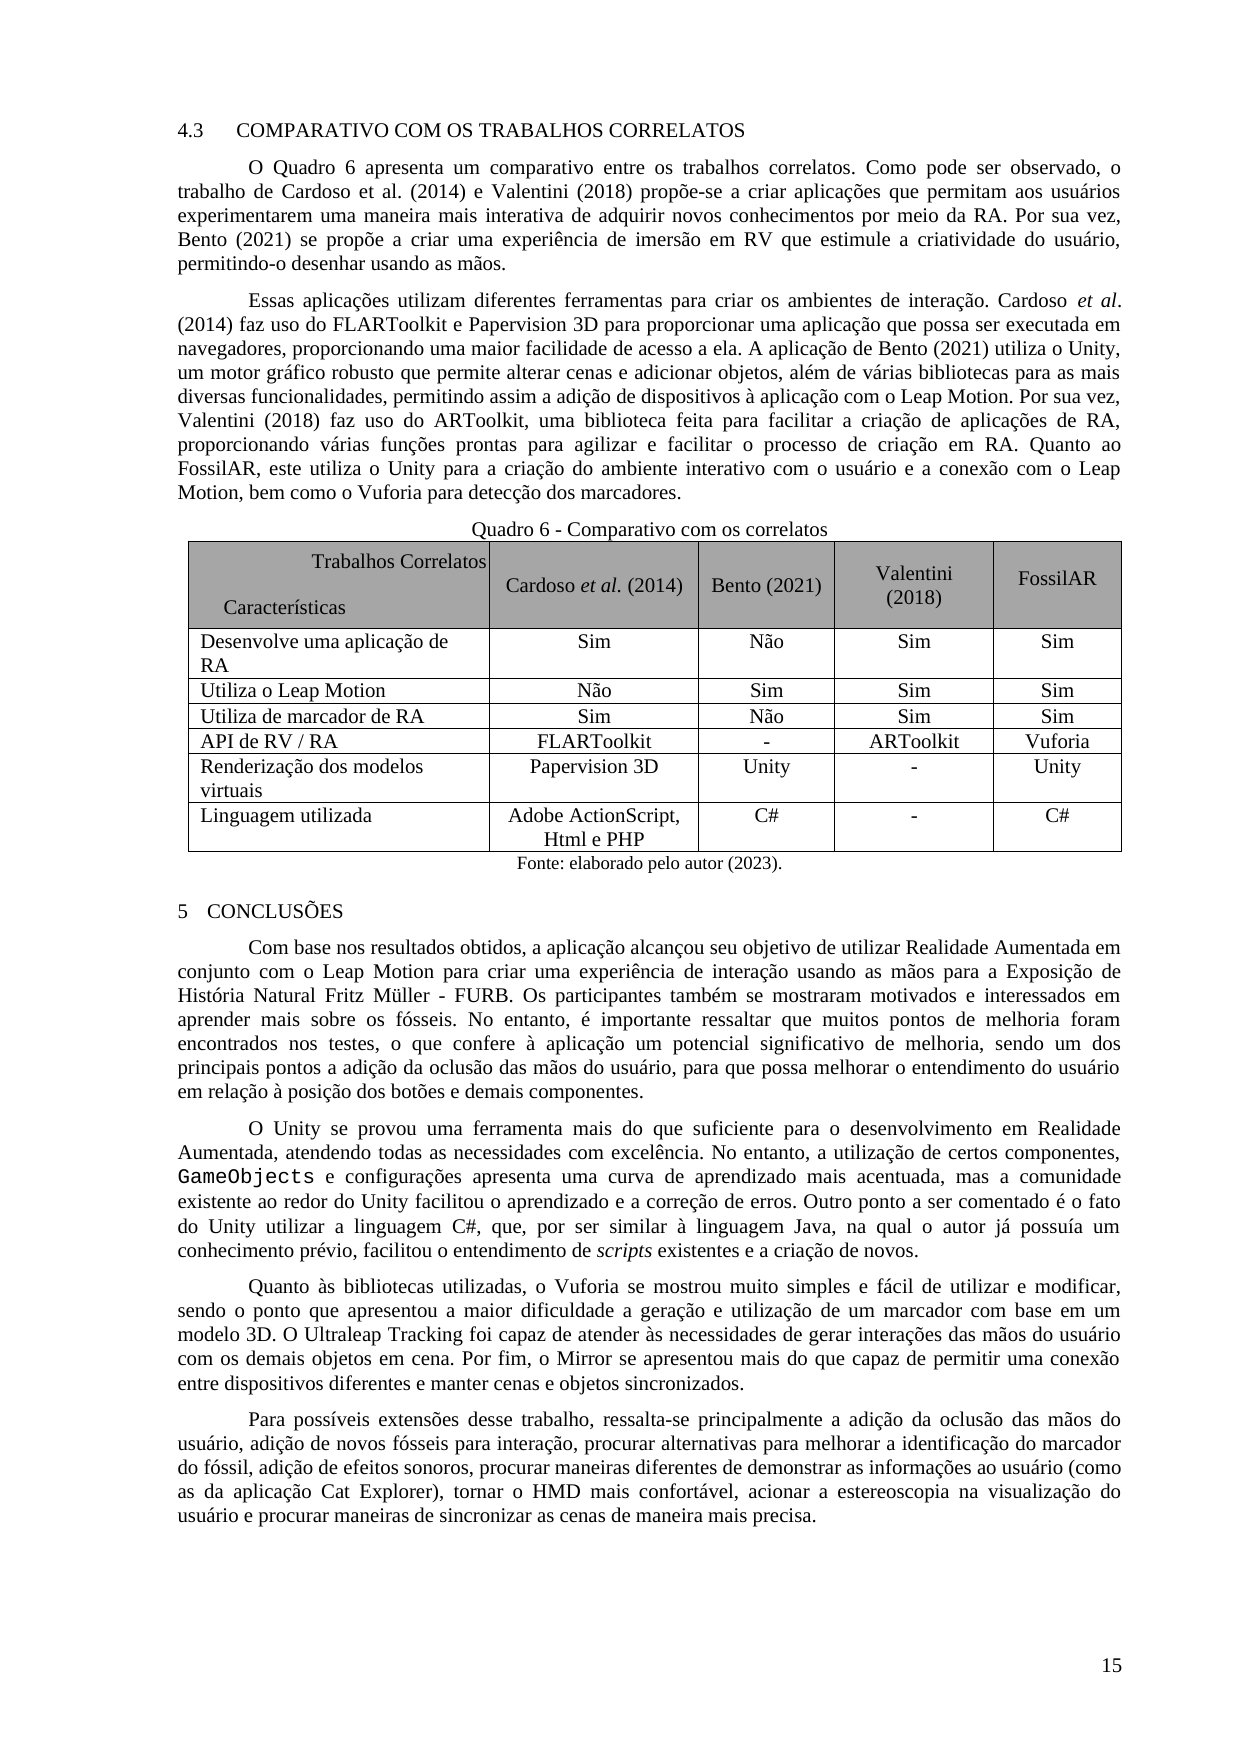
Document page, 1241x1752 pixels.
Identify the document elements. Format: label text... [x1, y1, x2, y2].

table_cell Unity [699, 754, 834, 802]
table_cell Não [699, 629, 834, 677]
table_cell Sim [835, 704, 993, 728]
table_cell Vuforia [994, 729, 1121, 753]
table_header Bento (2021) [699, 542, 834, 628]
table_cell Sim [994, 704, 1121, 728]
table_cell C# [699, 803, 834, 851]
text Quanto às bibliotecas utilizadas, o Vuforia se mostrou muito simples e fácil de utilizar e modificar, sendo o ponto que apresentou a maior dificuldade a geração e utilização de um marcador com base em um modelo 3D. O Ultraleap Tracking foi capaz de atender às necessidades de gerar interações das mãos do usuário com os demais objetos em cena. Por fim, o Mirror se apresentou mais do que capaz de permitir uma conexão entre dispositivos diferentes e manter cenas e objetos sincronizados. [177, 1274, 1122, 1394]
table_cell Sim [994, 679, 1121, 702]
text Para possíveis extensões desse trabalho, ressalta-se principalmente a adição da oclusão das mãos do usuário, adição de novos fósseis para interação, procurar alternativas para melhorar a identificação do marcador do fóssil, adição de efeitos sonoros, procurar maneiras diferentes de demonstrar as informações ao usuário (como as da aplicação Cat Explorer), tornar o HMD mais confortável, acionar a estereoscopia na visualização do usuário e procurar maneiras de sincronizar as cenas de maneira mais precisa. [177, 1407, 1122, 1527]
table_cell Sim [835, 679, 993, 702]
table_header Valentini (2018) [835, 542, 993, 628]
text O Quadro 6 apresenta um comparativo entre os trabalhos correlatos. Como pode ser observado, o trabalho de Cardoso et al. (2014) e Valentini (2018) propõe-se a criar aplicações que permitam aos usuários experimentarem uma maneira mais interativa de adquirir novos conhecimentos por meio da RA. Por sua vez, Bento (2021) se propõe a criar uma experiência de imersão em RV que estimule a criatividade do usuário, permitindo-o desenhar usando as mãos. [177, 155, 1122, 275]
table_cell Renderização dos modelos virtuais [189, 754, 489, 802]
table_cell Desenvolve uma aplicação de RA [189, 629, 489, 677]
table_cell Sim [490, 704, 698, 728]
table_cell Unity [994, 754, 1121, 802]
table_cell Sim [490, 629, 698, 677]
table_cell Papervision 3D [490, 754, 698, 802]
table_header Cardoso et al. (2014) [490, 542, 698, 628]
table_cell ARToolkit [835, 729, 993, 753]
table_cell API de RV / RA [189, 729, 489, 753]
table_cell - [699, 729, 834, 753]
table_cell Não [490, 679, 698, 702]
text Fonte: elaborado pelo autor (2023). [177, 852, 1122, 874]
text Essas aplicações utilizam diferentes ferramentas para criar os ambientes de interação. Cardoso et al. (2014) faz uso do FLARToolkit e Papervision 3D para proporcionar uma aplicação que possa ser executada em navegadores, proporcionando uma maior facilidade de acesso a ela. A aplicação de Bento (2021) utiliza o Unity, um motor gráfico robusto que permite alterar cenas e adicionar objetos, além de várias bibliotecas para as mais diversas funcionalidades, permitindo assim a adição de dispositivos à aplicação com o Leap Motion. Por sua vez, Valentini (2018) faz uso do ARToolkit, uma biblioteca feita para facilitar a criação de aplicações de RA, proporcionando várias funções prontas para agilizar e facilitar o processo de criação em RA. Quanto ao FossilAR, este utiliza o Unity para a criação do ambiente interativo com o usuário e a conexão com o Leap Motion, bem como o Vuforia para detecção dos marcadores. [177, 287, 1122, 504]
table_cell - [835, 754, 993, 802]
table_cell Sim [835, 629, 993, 677]
table_cell FLARToolkit [490, 729, 698, 753]
table_cell Não [699, 704, 834, 728]
table_cell Adobe ActionScript, Html e PHP [490, 803, 698, 851]
subtitle Comparativo com os trabalhos correlatos [177, 118, 1122, 142]
table_cell Utiliza de marcador de RA [189, 704, 489, 728]
text Com base nos resultados obtidos, a aplicação alcançou seu objetivo de utilizar Realidade Aumentada em conjunto com o Leap Motion para criar uma experiência de interação usando as mãos para a Exposição de História Natural Fritz Müller - FURB. Os participantes também se mostraram motivados e interessados em aprender mais sobre os fósseis. No entanto, é importante ressaltar que muitos pontos de melhoria foram encontrados nos testes, o que confere à aplicação um potencial significativo de melhoria, sendo um dos principais pontos a adição da oclusão das mãos do usuário, para que possa melhorar o entendimento do usuário em relação à posição dos botões e demais componentes. [177, 935, 1122, 1103]
subtitle Conclusões [177, 899, 1122, 923]
table_cell Sim [699, 679, 834, 702]
table_cell Linguagem utilizada [189, 803, 489, 851]
table_cell Sim [994, 629, 1121, 677]
table_cell - [835, 803, 993, 851]
table_cell Utiliza o Leap Motion [189, 679, 489, 702]
text O Unity se provou uma ferramenta mais do que suficiente para o desenvolvimento em Realidade Aumentada, atendendo todas as necessidades com excelência. No entanto, a utilização de certos componentes, GameObjects e configurações apresenta uma curva de aprendizado mais acentuada, mas a comunidade existente ao redor do Unity facilitou o aprendizado e a correção de erros. Outro ponto a ser comentado é o fato do Unity utilizar a linguagem C#, que, por ser similar à linguagem Java, na qual o autor já possuía um conhecimento prévio, facilitou o entendimento de scripts existentes e a criação de novos. [177, 1116, 1122, 1262]
table_header FossilAR [994, 542, 1121, 628]
table_header [189, 542, 489, 628]
table_cell C# [994, 803, 1121, 851]
